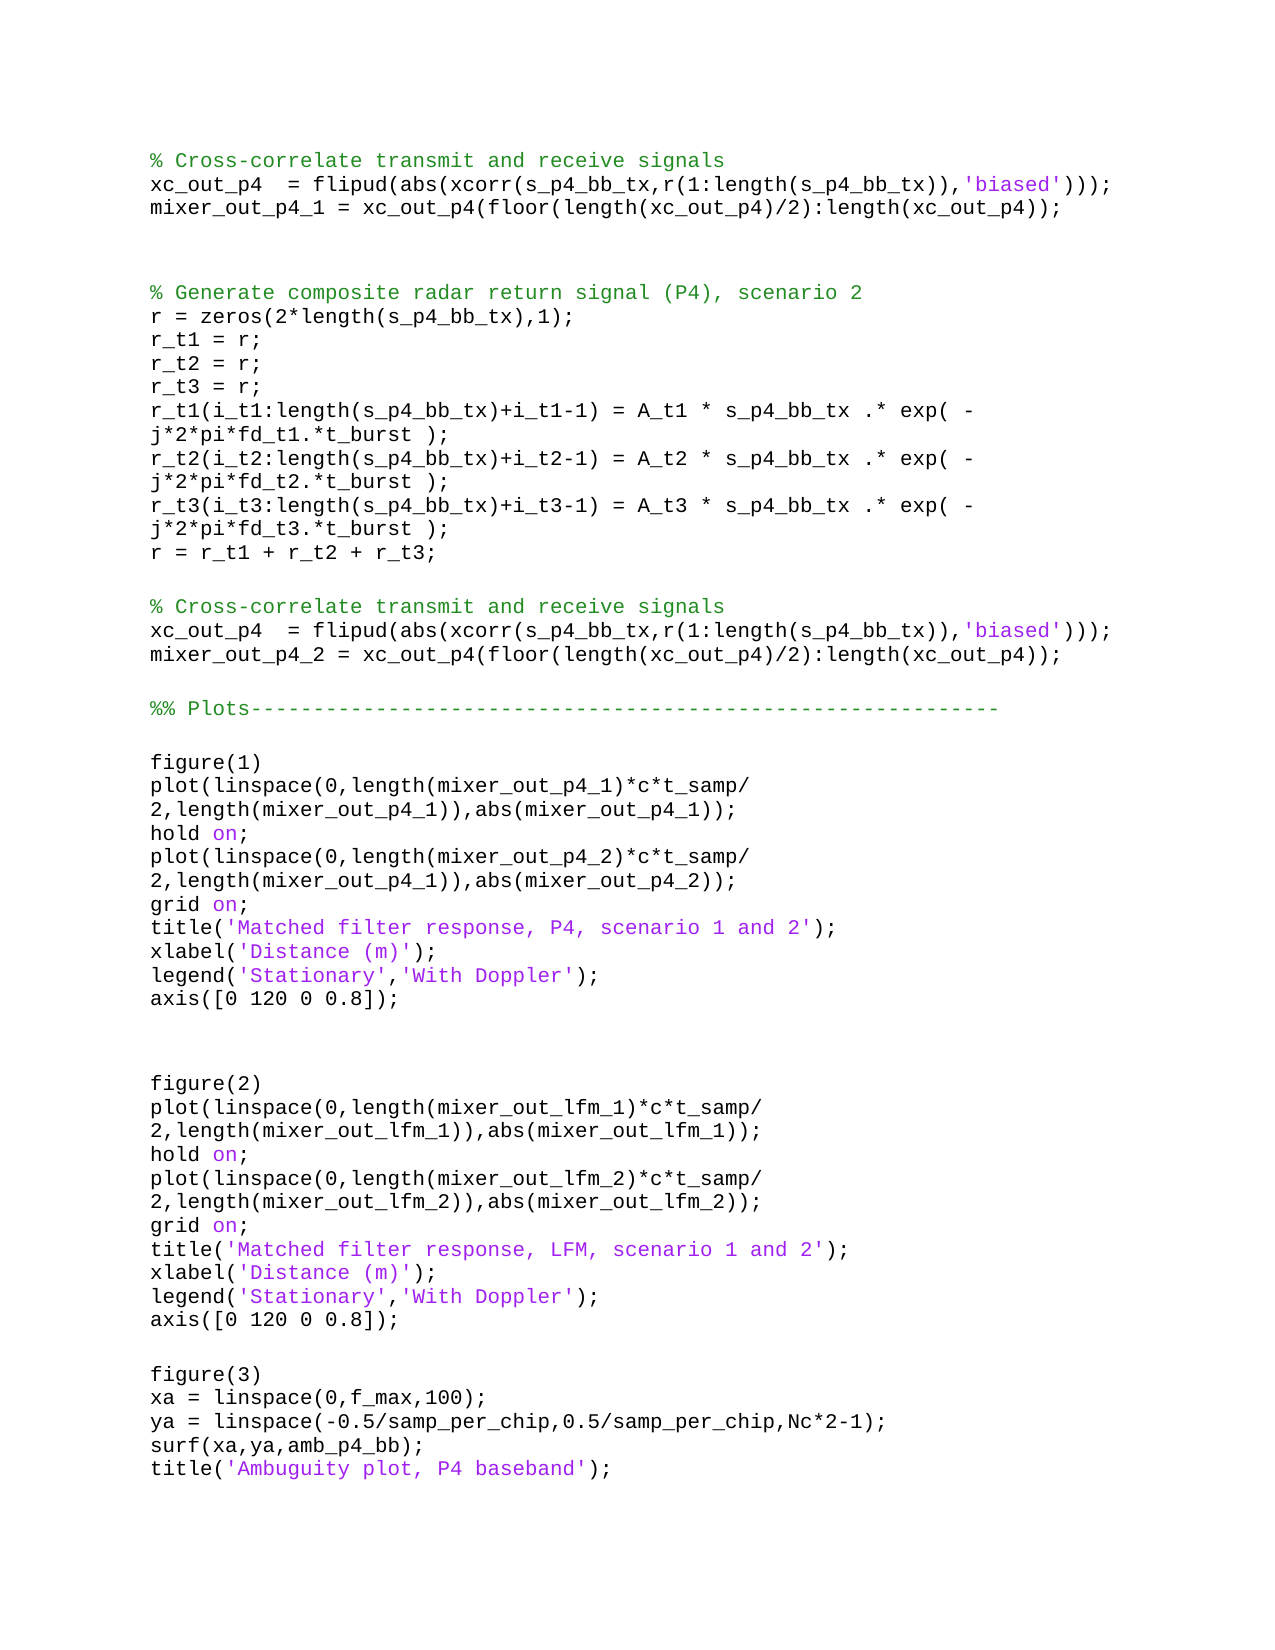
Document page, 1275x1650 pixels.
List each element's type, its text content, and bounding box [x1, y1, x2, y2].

text xlabel('Distance (m)'); [150, 1262, 1125, 1286]
text r = zeros(2*length(s_p4_bb_tx),1); [150, 306, 1125, 329]
text r_t2 = r; [150, 353, 1125, 377]
text r_t1 = r; [150, 329, 1125, 353]
text legend('Stationary','With Doppler'); [150, 1286, 1125, 1309]
text r_t3 = r; [150, 377, 1125, 400]
text grid on; [150, 1215, 1125, 1238]
text title('Matched filter response, LFM, scenario 1 and 2'); [150, 1238, 1125, 1262]
text figure(3) [150, 1364, 1125, 1387]
text surf(xa,ya,amb_p4_bb); [150, 1434, 1125, 1458]
text r_t3(i_t3:length(s_p4_bb_tx)+i_t3-1) = A_t3 * s_p4_bb_tx .* exp( -j*2*pi*fd_t3.*t_burst ); [150, 495, 1125, 542]
text plot(linspace(0,length(mixer_out_lfm_1)*c*t_samp/2,length(mixer_out_lfm_1)),abs(mixer_out_lfm_1)); [150, 1097, 1125, 1144]
text plot(linspace(0,length(mixer_out_p4_2)*c*t_samp/2,length(mixer_out_p4_1)),abs(mixer_out_p4_2)); [150, 846, 1125, 894]
text xa = linspace(0,f_max,100); [150, 1387, 1125, 1411]
text plot(linspace(0,length(mixer_out_p4_1)*c*t_samp/2,length(mixer_out_p4_1)),abs(mixer_out_p4_1)); [150, 776, 1125, 823]
text % Cross-correlate transmit and receive signals [150, 150, 1125, 174]
text title('Ambuguity plot, P4 baseband'); [150, 1458, 1125, 1482]
text mixer_out_p4_1 = xc_out_p4(floor(length(xc_out_p4)/2):length(xc_out_p4)); [150, 197, 1125, 221]
text axis([0 120 0 0.8]); [150, 988, 1125, 1012]
text legend('Stationary','With Doppler'); [150, 965, 1125, 988]
text plot(linspace(0,length(mixer_out_lfm_2)*c*t_samp/2,length(mixer_out_lfm_2)),abs(mixer_out_lfm_2)); [150, 1168, 1125, 1215]
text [150, 1411, 1125, 1434]
text % Cross-correlate transmit and receive signals [150, 596, 1125, 620]
text mixer_out_p4_2 = xc_out_p4(floor(length(xc_out_p4)/2):length(xc_out_p4)); [150, 643, 1125, 667]
text r = r_t1 + r_t2 + r_t3; [150, 542, 1125, 566]
text xlabel('Distance (m)'); [150, 941, 1125, 965]
text r_t1(i_t1:length(s_p4_bb_tx)+i_t1-1) = A_t1 * s_p4_bb_tx .* exp( -j*2*pi*fd_t1.*t_burst ); [150, 400, 1125, 447]
text figure(2) [150, 1073, 1125, 1097]
text xc_out_p4 = flipud(abs(xcorr(s_p4_bb_tx,r(1:length(s_p4_bb_tx)),'biased'))); [150, 620, 1125, 643]
text r_t2(i_t2:length(s_p4_bb_tx)+i_t2-1) = A_t2 * s_p4_bb_tx .* exp( -j*2*pi*fd_t2.*t_burst ); [150, 447, 1125, 495]
text hold on; [150, 823, 1125, 846]
text %% Plots------------------------------------------------------------ [150, 698, 1125, 721]
text title('Matched filter response, P4, scenario 1 and 2'); [150, 917, 1125, 941]
text axis([0 120 0 0.8]); [150, 1309, 1125, 1333]
text % Generate composite radar return signal (P4), scenario 2 [150, 282, 1125, 306]
text figure(1) [150, 752, 1125, 776]
text grid on; [150, 894, 1125, 917]
text xc_out_p4 = flipud(abs(xcorr(s_p4_bb_tx,r(1:length(s_p4_bb_tx)),'biased'))); [150, 174, 1125, 197]
text hold on; [150, 1144, 1125, 1168]
